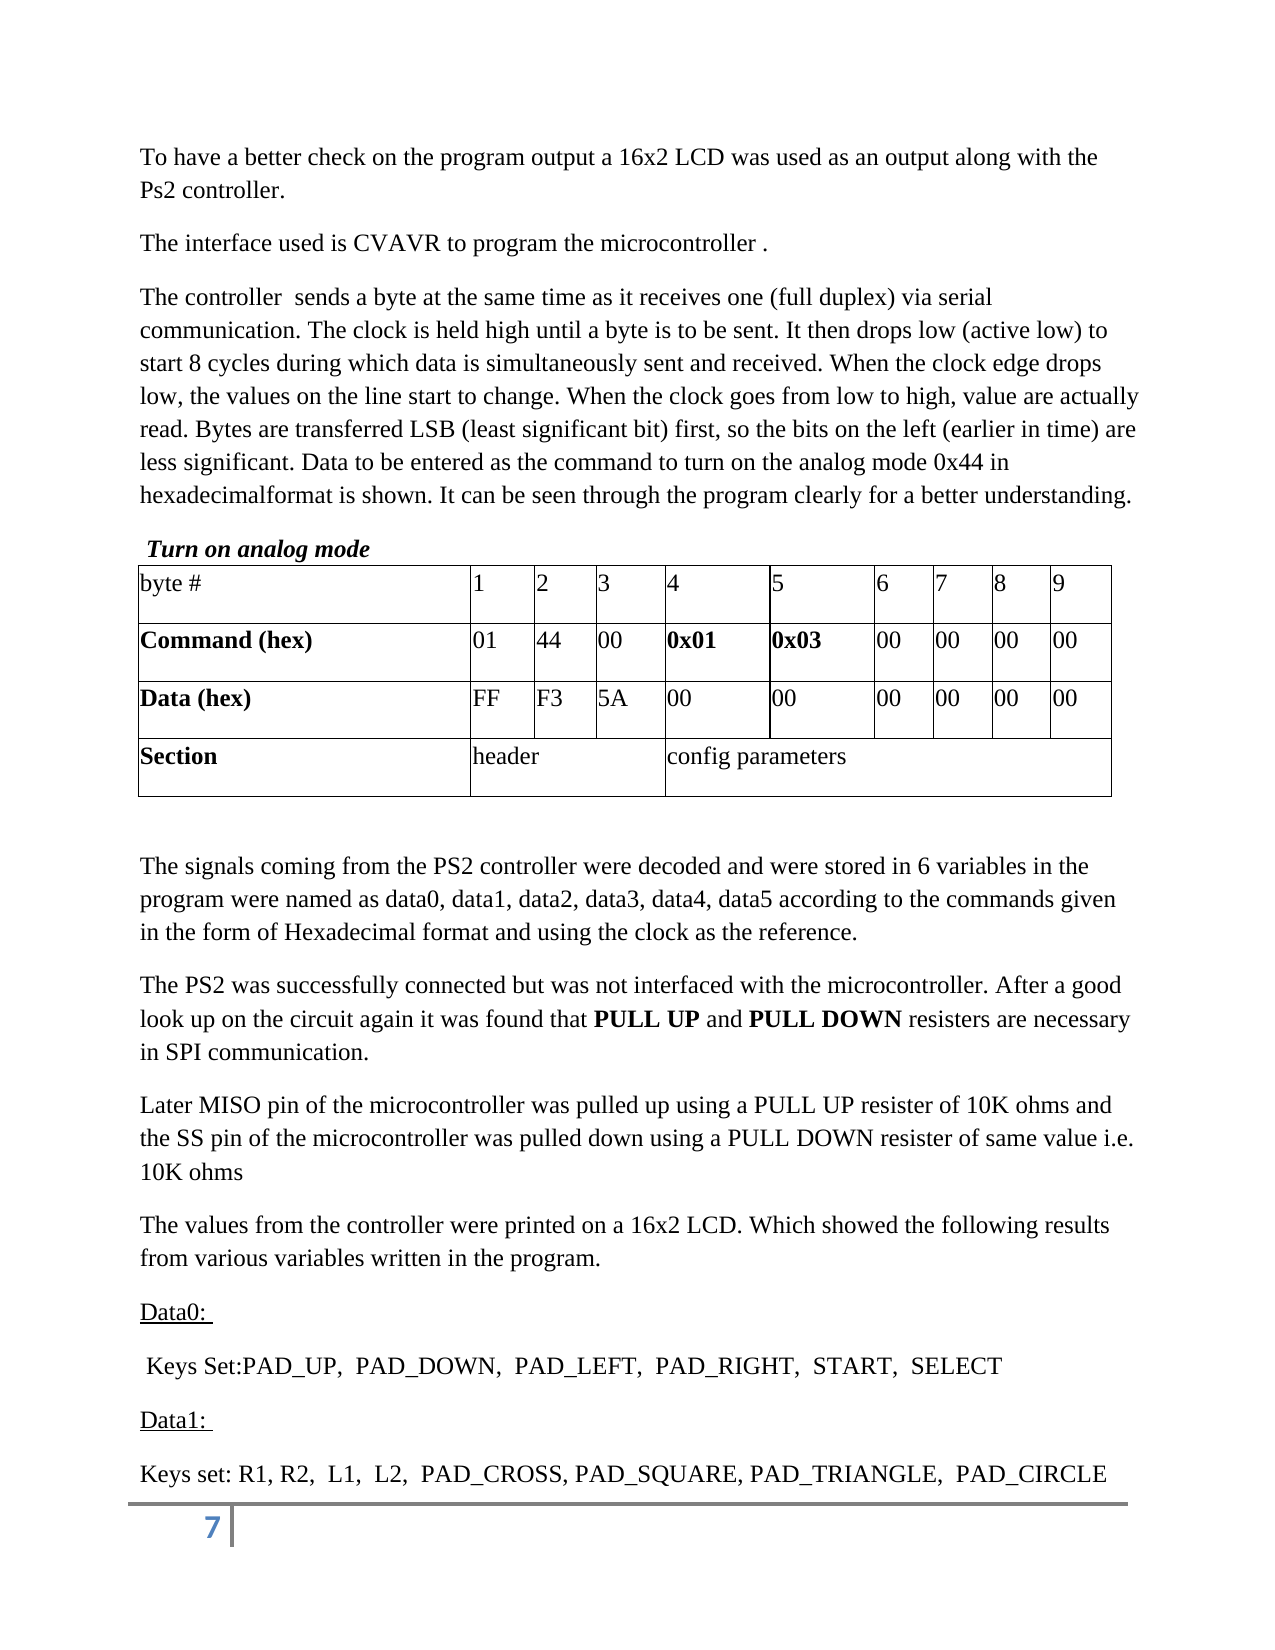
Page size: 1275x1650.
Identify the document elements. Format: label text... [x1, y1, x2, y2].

table_header byte # [139, 566, 470, 623]
table_cell Section [139, 739, 470, 796]
subtitle Turn on analog mode [139, 534, 1139, 563]
table_header 7 [934, 566, 992, 623]
table_header 6 [875, 566, 933, 623]
table_cell 00 [875, 624, 933, 681]
table_header 8 [993, 566, 1050, 623]
table_cell 0x03 [771, 624, 874, 681]
table_cell 00 [875, 682, 933, 738]
table_cell 00 [666, 682, 769, 738]
text The interface used is CVAVR to program the microcontroller . [139, 228, 1139, 257]
table_header 5 [771, 566, 874, 623]
table_cell 01 [471, 624, 534, 681]
text Data0: [139, 1297, 1139, 1326]
text Data1: [139, 1405, 1139, 1434]
table_cell 00 [771, 682, 874, 738]
table_header 3 [597, 566, 665, 623]
table_cell config parameters [666, 739, 1111, 796]
text The signals coming from the PS2 controller were decoded and were stored in 6 variables in the program were named as data0, data1, data2, data3, data4, data5 according to the commands given in the form of Hexadecimal format and using the clock as the reference. [139, 851, 1139, 946]
table_cell FF [471, 682, 534, 738]
table_cell Command (hex) [139, 624, 470, 681]
table_header 1 [471, 566, 534, 623]
table_header 4 [666, 566, 769, 623]
text The controller sends a byte at the same time as it receives one (full duplex) via serial communication. The clock is held high until a byte is to be sent. It then drops low (active low) to start 8 cycles during which data is simultaneously sent and received. When the clock edge drops low, the values on the line start to change. When the clock goes from low to high, value are actually read. Bytes are transferred LSB (least significant bit) first, so the bits on the left (earlier in time) are less significant. Data to be entered as the command to turn on the analog mode 0x44 in hexadecimalformat is shown. It can be seen through the program clearly for a better understanding. [139, 282, 1139, 509]
text The values from the controller were printed on a 16x2 LCD. Which showed the following results from various variables written in the program. [139, 1210, 1139, 1272]
table_cell F3 [535, 682, 596, 738]
table_cell 00 [934, 624, 992, 681]
table_cell 0x01 [666, 624, 769, 681]
table_header 9 [1051, 566, 1111, 623]
table_cell 00 [993, 682, 1050, 738]
table_cell 00 [597, 624, 665, 681]
text The PS2 was successfully connected but was not interfaced with the microcontroller. After a good look up on the circuit again it was found that PULL UP and PULL DOWN resisters are necessary in SPI communication. [139, 971, 1139, 1065]
table_cell header [471, 739, 665, 796]
table_cell 00 [993, 624, 1050, 681]
table_cell 00 [1051, 624, 1111, 681]
table_cell Data (hex) [139, 682, 470, 738]
text Keys Set:PAD_UP, PAD_DOWN, PAD_LEFT, PAD_RIGHT, START, SELECT [139, 1351, 1139, 1380]
table_cell 5A [597, 682, 665, 738]
text Later MISO pin of the microcontroller was pulled up using a PULL UP resister of 10K ohms and the SS pin of the microcontroller was pulled down using a PULL DOWN resister of same value i.e. 10K ohms [139, 1091, 1139, 1185]
table_cell 00 [934, 682, 992, 738]
text To have a better check on the program output a 16x2 LCD was used as an output along with the Ps2 controller. [139, 142, 1139, 203]
table_header 2 [535, 566, 596, 623]
text Keys set: R1, R2, L1, L2, PAD_CROSS, PAD_SQUARE, PAD_TRIANGLE, PAD_CIRCLE [139, 1459, 1139, 1488]
table_cell 00 [1051, 682, 1111, 738]
table_cell 44 [535, 624, 596, 681]
